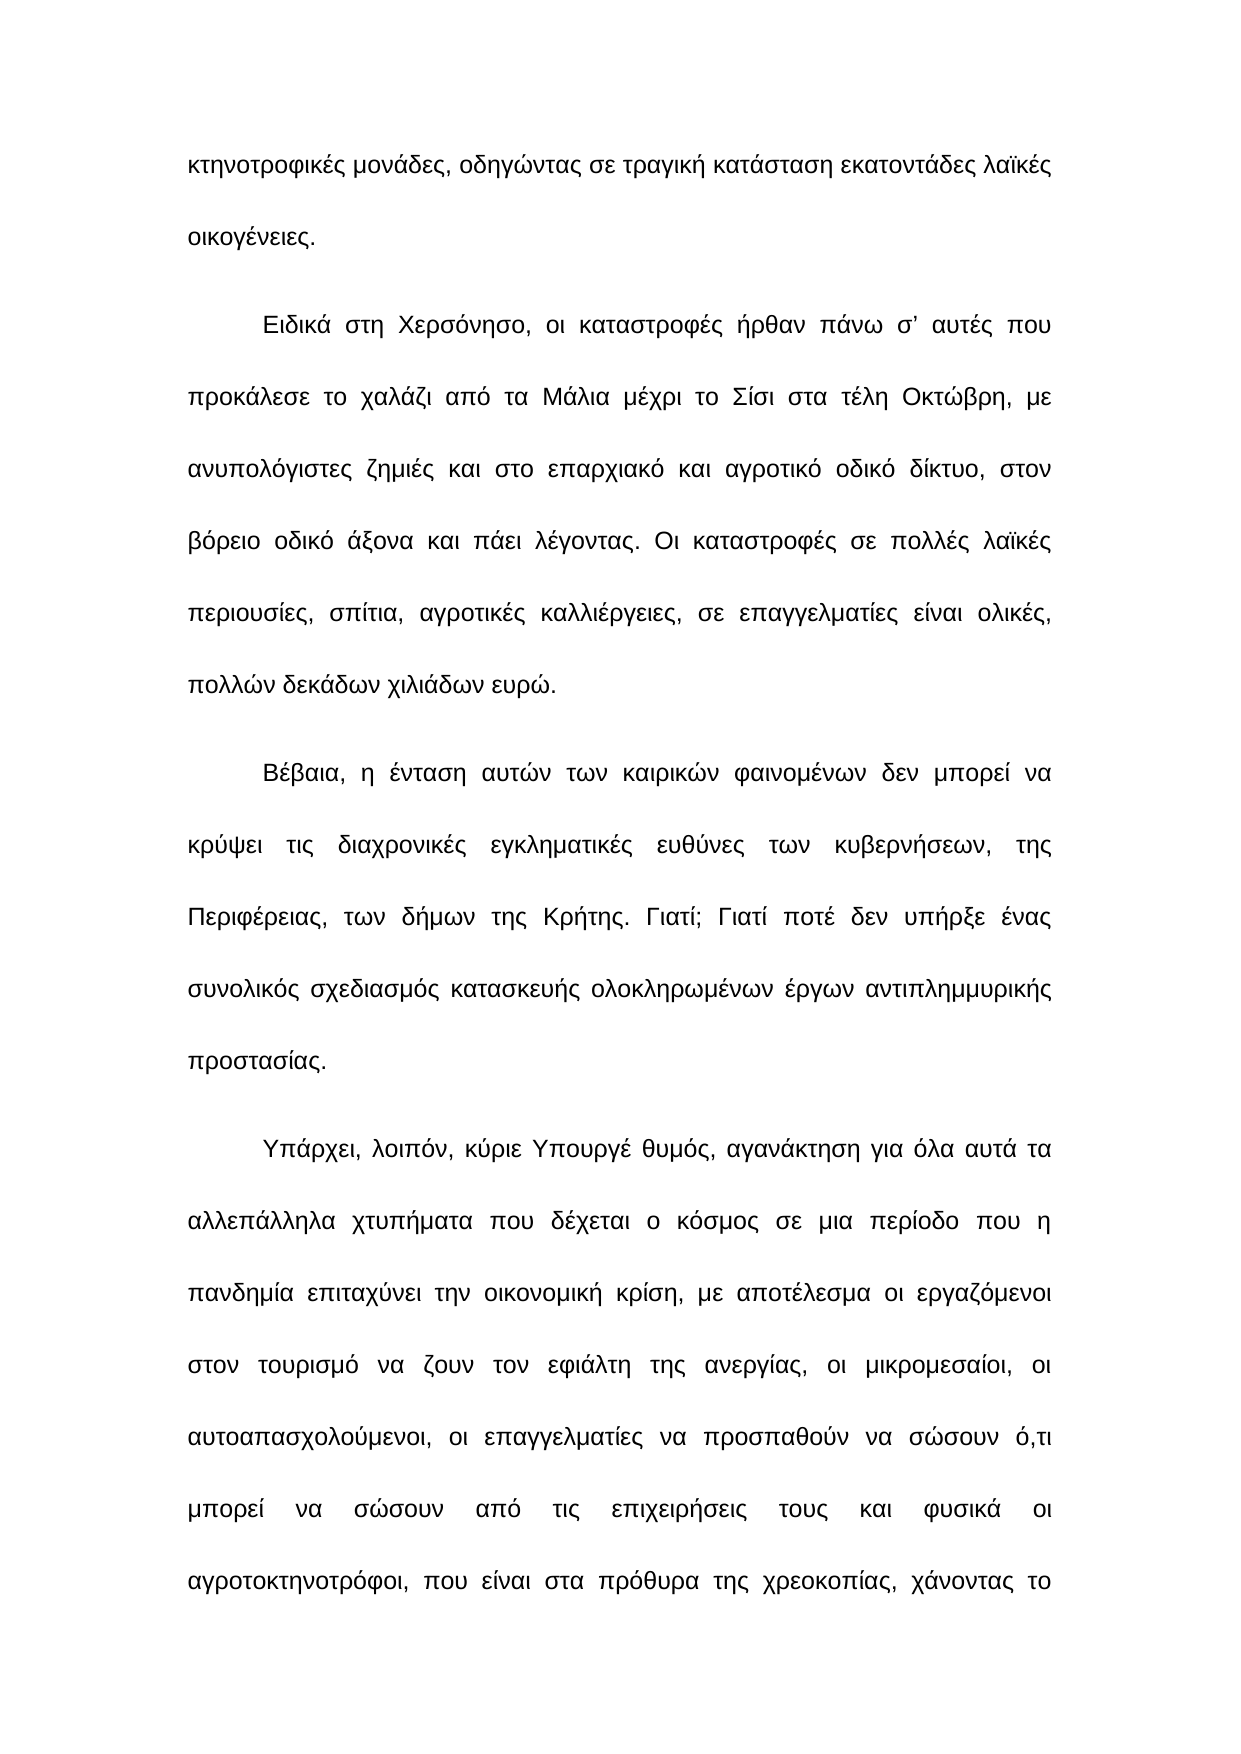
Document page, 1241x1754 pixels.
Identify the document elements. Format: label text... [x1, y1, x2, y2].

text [187, 150, 1053, 251]
text Βέβαια, η ένταση αυτών των καιρικών φαινομένων δεν μπορεί να κρύψει τις διαχρονικές εγκληματικές ευθύνες των κυβερνήσεων, της Περιφέρειας, των δήμων της Κρήτης. Γιατί; Γιατί ποτέ δεν υπήρξε ένας συνολικός σχεδιασμός κατασκευής ολοκληρωμένων έργων αντιπλημμυρικής προστασίας. [187, 758, 1053, 1074]
text Ειδικά στη Χερσόνησο, οι καταστροφές ήρθαν πάνω σ’ αυτές που προκάλεσε το χαλάζι από τα Μάλια μέχρι το Σίσι στα τέλη Οκτώβρη, με ανυπολόγιστες ζημιές και στο επαρχιακό και αγροτικό οδικό δίκτυο, στον βόρειο οδικό άξονα και πάει λέγοντας. Οι καταστροφές σε πολλές λαϊκές περιουσίες, σπίτια, αγροτικές καλλιέργειες, σε επαγγελματίες είναι ολικές, πολλών δεκάδων χιλιάδων ευρώ. [187, 310, 1053, 698]
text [187, 1134, 1053, 1594]
